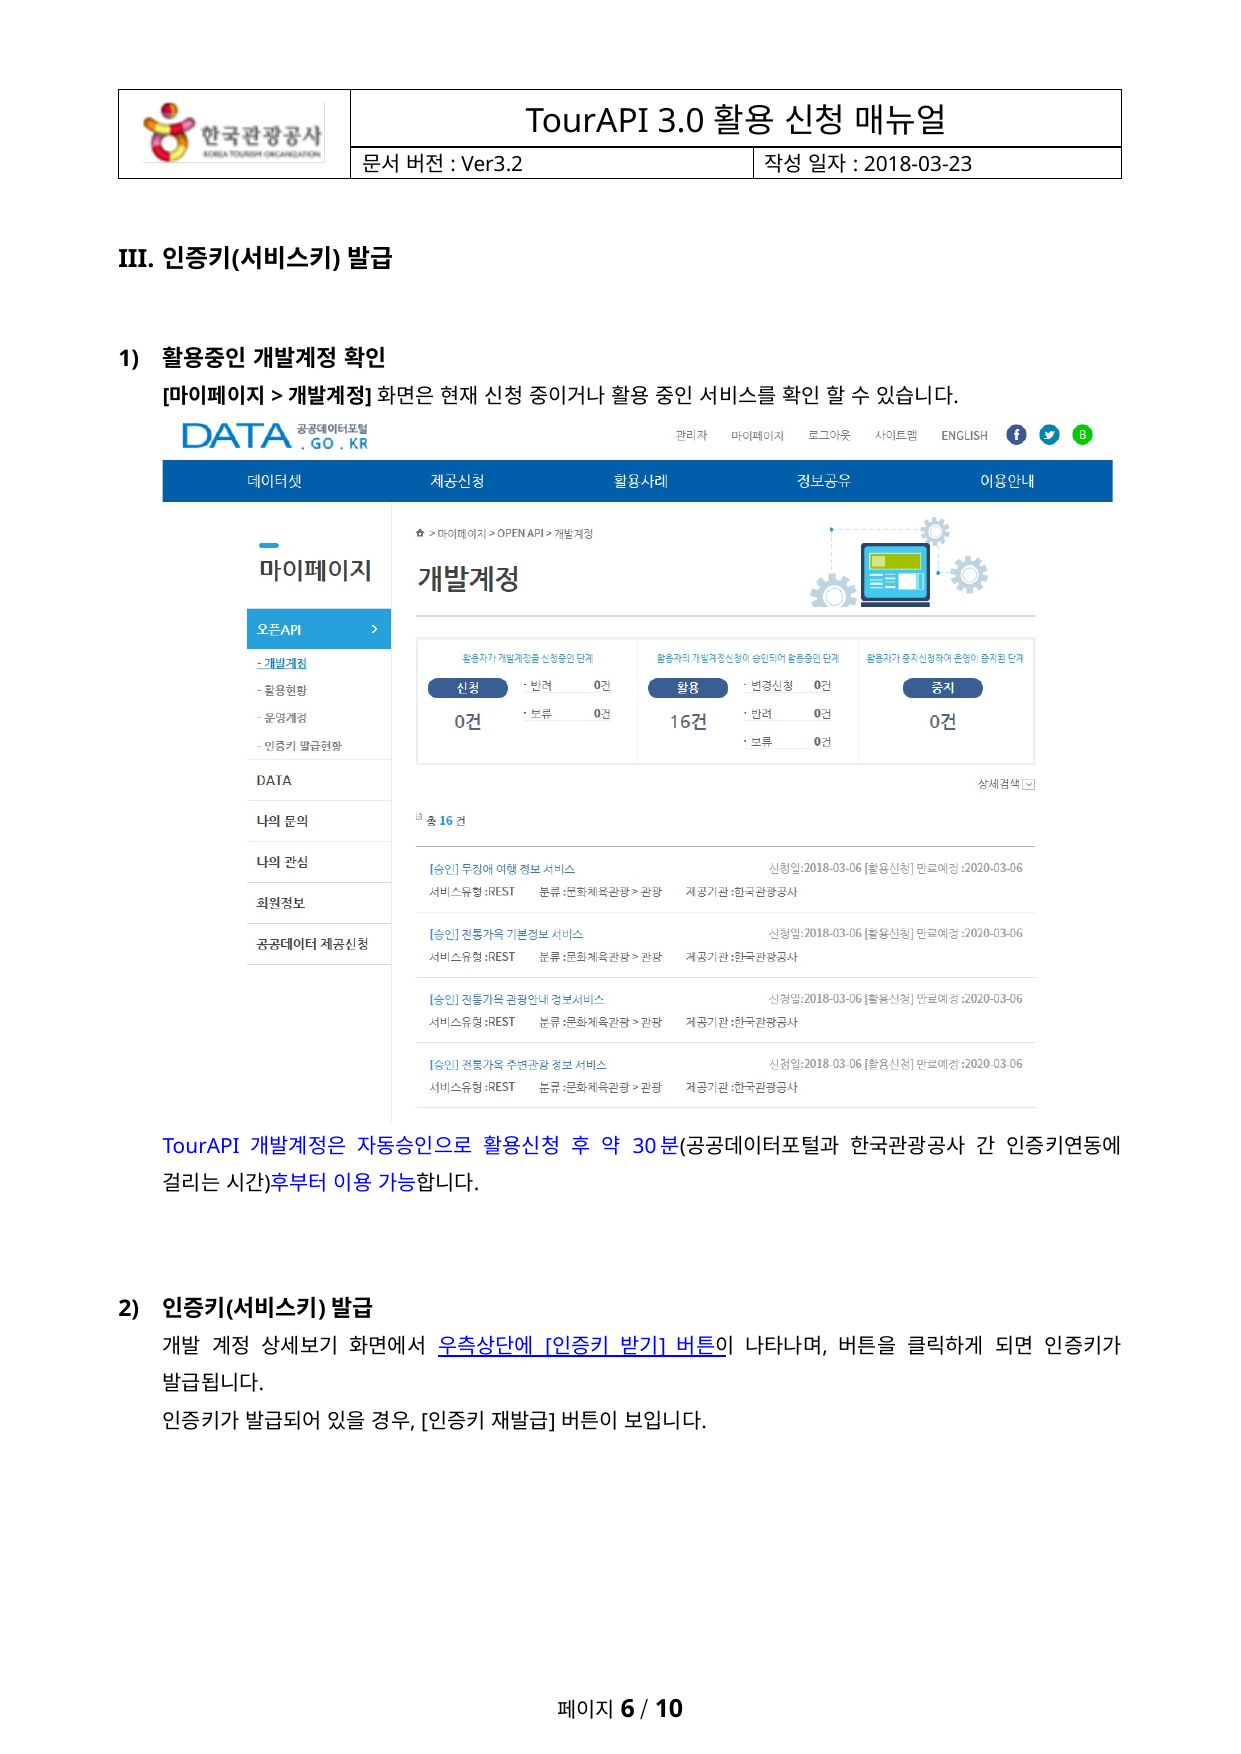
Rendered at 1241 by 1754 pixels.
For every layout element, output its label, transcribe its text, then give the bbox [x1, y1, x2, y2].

subtitle 인증키(서비스키) 발급 [118, 1288, 1122, 1326]
text TourAPI 개발계정은 자동승인으로 활용신청 후 약 30분(공공데이터포털과 한국관광공사 간 인증키연동에 걸리는 시간)후부터 이용 가능합니다. [162, 1126, 1122, 1201]
picture [142, 102, 327, 165]
text [마이페이지 > 개발계정] 화면은 현재 신청 중이거나 활용 중인 서비스를 확인 할 수 있습니다. [162, 376, 1122, 413]
subtitle 활용중인 개발계정 확인 [118, 338, 1122, 376]
picture [162, 413, 1113, 1123]
text 개발 계정 상세보기 화면에서 우측상단에 [인증키 받기] 버튼이 나타나며, 버튼을 클릭하게 되면 인증키가 발급됩니다. [162, 1326, 1122, 1401]
text 인증키가 발급되어 있을 경우, [인증키 재발급] 버튼이 보입니다. [162, 1401, 1122, 1438]
subtitle 인증키(서비스키) 발급 [118, 238, 1122, 276]
